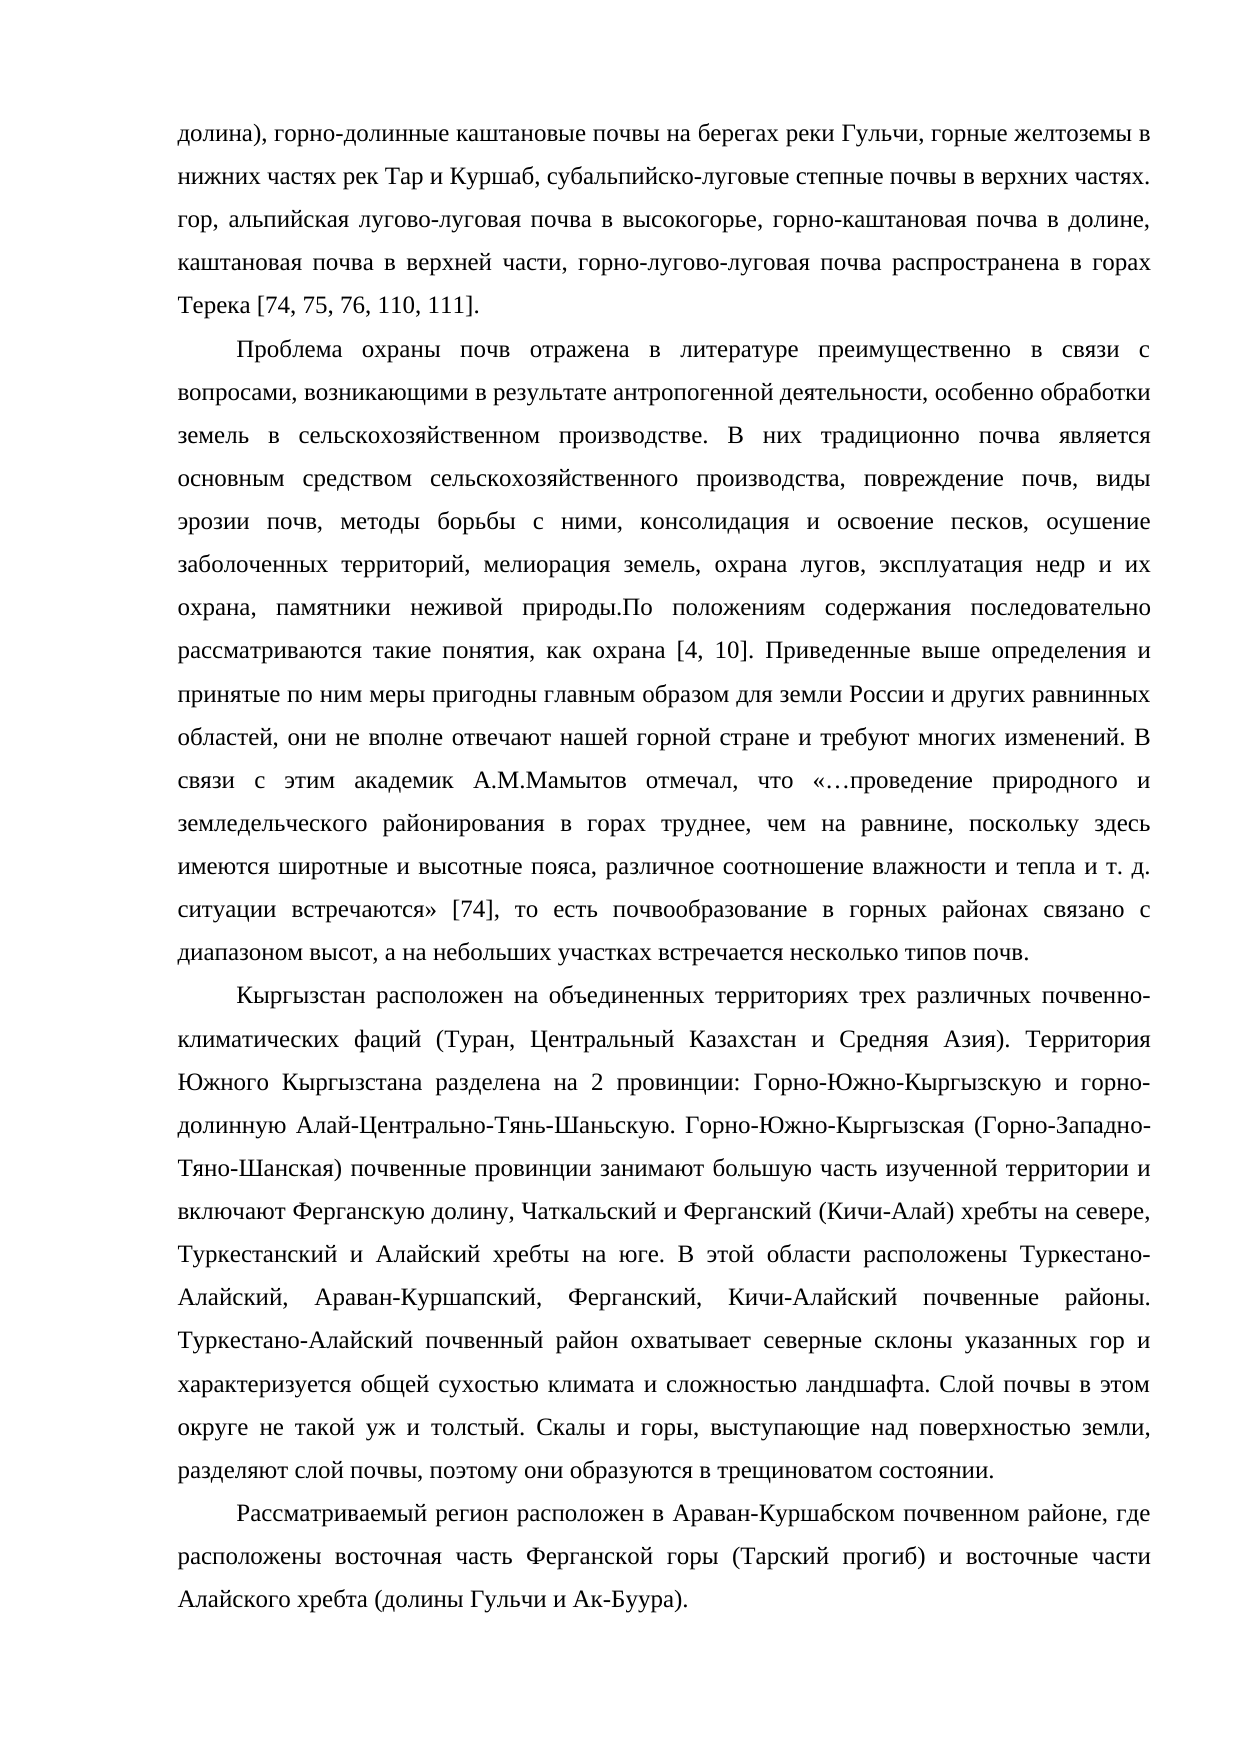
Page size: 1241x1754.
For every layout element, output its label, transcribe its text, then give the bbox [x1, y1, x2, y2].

text Проблема охраны почв отражена в литературе преимущественно в связи с вопросами, возникающими в результате антропогенной деятельности, особенно обработки земель в сельскохозяйственном производстве. В них традиционно почва является основным средством сельскохозяйственного производства, повреждение почв, виды эрозии почв, методы борьбы с ними, консолидация и освоение песков, осушение заболоченных территорий, мелиорация земель, охрана лугов, эксплуатация недр и их охрана, памятники неживой природы.По положениям содержания последовательно рассматриваются такие понятия, как охрана [4, 10]. Приведенные выше определения и принятые по ним меры пригодны главным образом для земли России и других равнинных областей, они не вполне отвечают нашей горной стране и требуют многих изменений. В связи с этим академик А.М.Мамытов отмечал, что «…проведение природного и земледельческого районирования в горах труднее, чем на равнине, поскольку здесь имеются широтные и высотные пояса, различное соотношение влажности и тепла и т. д. ситуации встречаются» [74], то есть почвообразование в горных районах связано с диапазоном высот, а на небольших участках встречается несколько типов почв. [177, 334, 1152, 966]
text Кыргызстан расположен на объединенных территориях трех различных почвенно-климатических фаций (Туран, Центральный Казахстан и Средняя Азия). Территория Южного Кыргызстана разделена на 2 провинции: Горно-Южно-Кыргызскую и горно-долинную Алай-Центрально-Тянь-Шаньскую. Горно-Южно-Кыргызская (Горно-Западно-Тяно-Шанская) почвенные провинции занимают большую часть изученной территории и включают Ферганскую долину, Чаткальский и Ферганский (Кичи-Алай) хребты на севере, Туркестанский и Алайский хребты на юге. В этой области расположены Туркестано-Алайский, Араван-Куршапский, Ферганский, Кичи-Алайский почвенные районы. Туркестано-Алайский почвенный район охватывает северные склоны указанных гор и характеризуется общей сухостью климата и сложностью ландшафта. Слой почвы в этом округе не такой уж и толстый. Скалы и горы, выступающие над поверхностью земли, разделяют слой почвы, поэтому они образуются в трещиноватом состоянии. [177, 981, 1152, 1484]
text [177, 118, 1152, 319]
text Рассматриваемый регион расположен в Араван-Куршабском почвенном районе, где расположены восточная часть Ферганской горы (Тарский прогиб) и восточные части Алайского хребта (долины Гульчи и Ак-Буура). [177, 1498, 1152, 1613]
